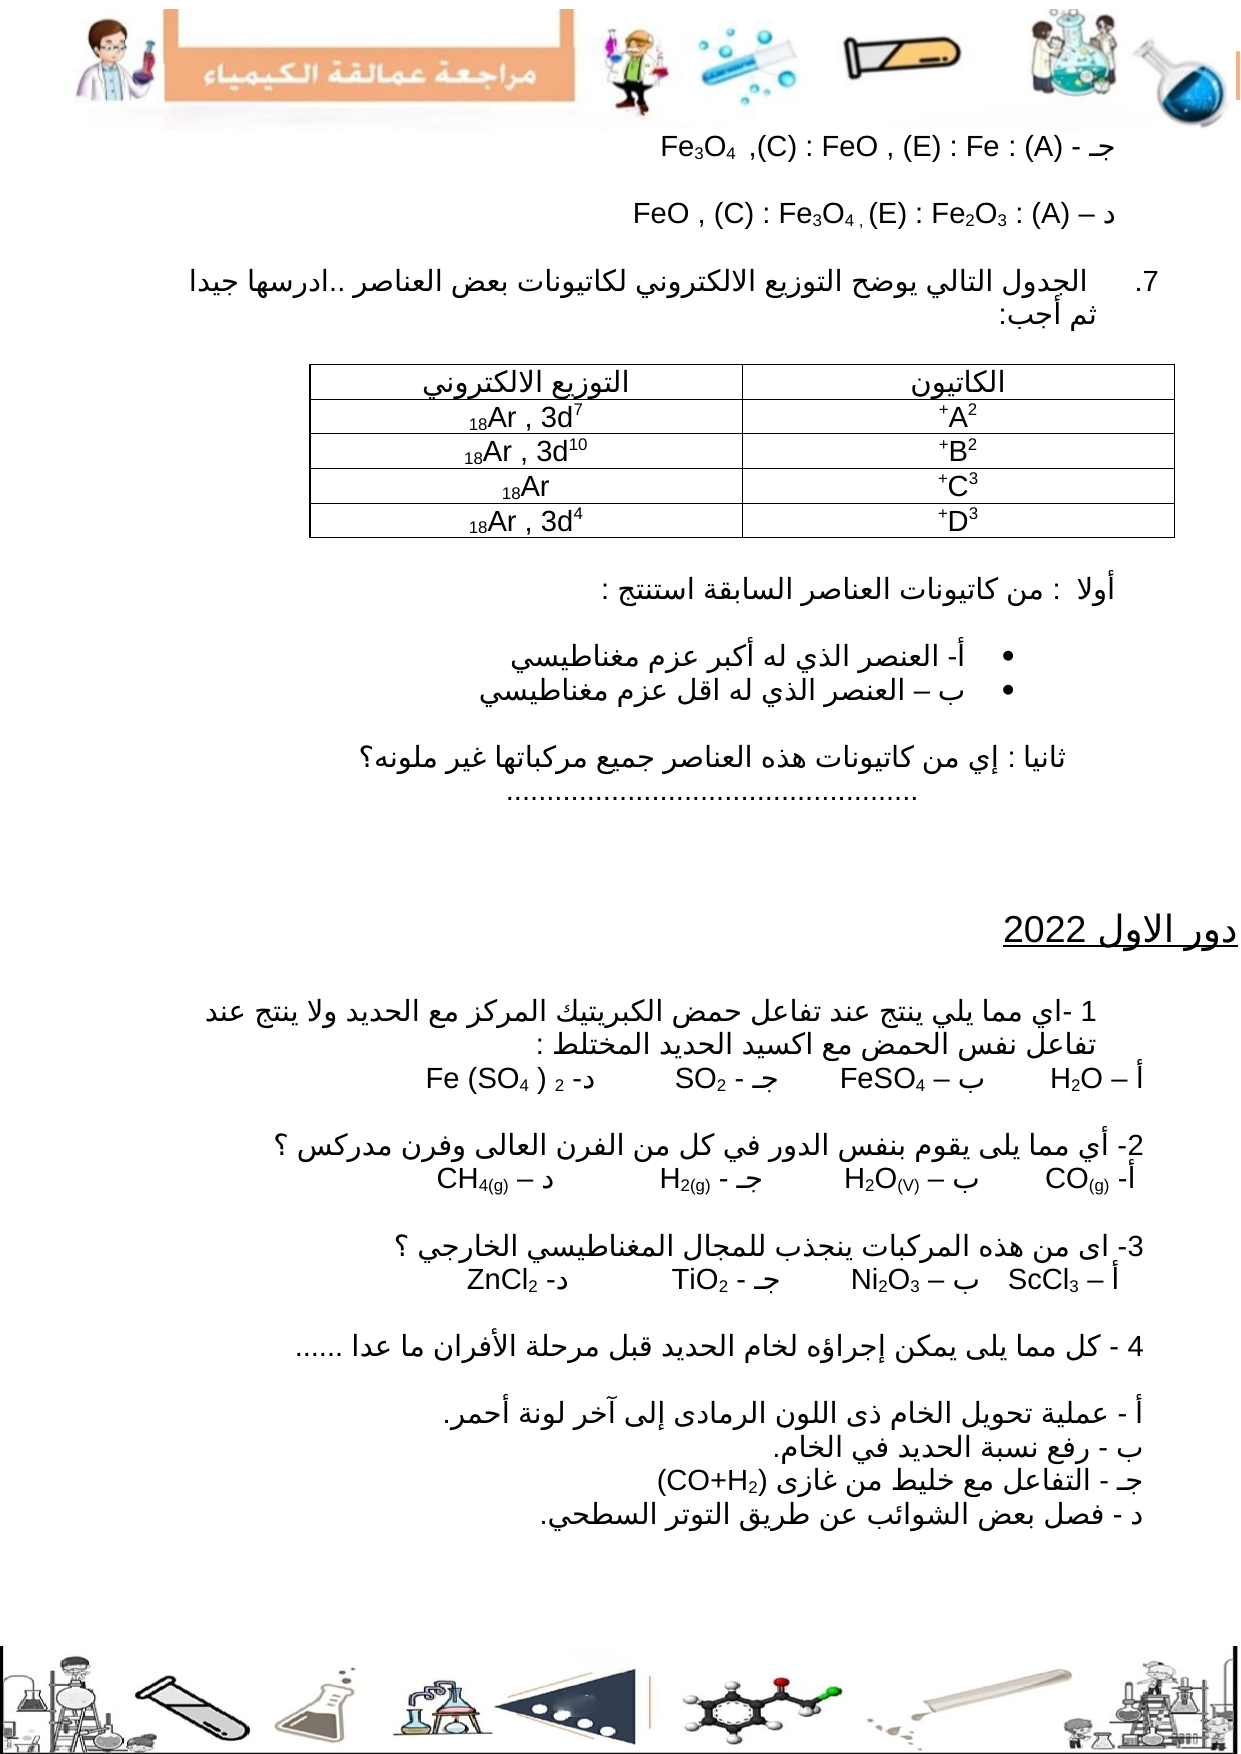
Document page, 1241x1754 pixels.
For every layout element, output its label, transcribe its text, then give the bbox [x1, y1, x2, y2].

picture [67, 9, 1237, 130]
text 2- أي مما يلى يقوم بنفس الدور في كل من الفرن العالى وفرن مدركس ؟ [187, 1128, 1144, 1161]
text د – (A) : FeO , (C) : Fe3O4 , (E) : Fe2O3 [187, 196, 1116, 230]
text دور الاول 2022 [187, 907, 1237, 951]
text ................................................... [187, 773, 1237, 807]
text أ- CO(g) ب – H2O(V) جـ - H2(g) د – CH4(g) [187, 1161, 1144, 1195]
table_cell A2+ [743, 400, 1174, 433]
text 1 -اي مما يلي ينتج عند تفاعل حمض الكبريتيك المركز مع الحديد ولا ينتج عند تفاعل نفس الحمض مع اكسيد الحديد المختلط : [187, 994, 1097, 1061]
table_cell C3+ [743, 469, 1174, 502]
text أ – ScCl3 ب – Ni2O3 جـ - TiO2 د- ZnCl2 [187, 1262, 1144, 1296]
table_header الكاتيون [743, 365, 1174, 399]
table_cell 18Ar [311, 469, 742, 502]
list ب – العنصر الذي له اقل عزم مغناطيسي [187, 672, 1003, 706]
text ب - رفع نسبة الحديد في الخام. [187, 1430, 1144, 1463]
text د - فصل بعض الشوائب عن طريق التوتر السطحي. [187, 1497, 1144, 1530]
text أولا : من كاتيونات العناصر السابقة استنتج : [187, 572, 1116, 605]
table_cell B2+ [743, 434, 1174, 468]
text 3- اى من هذه المركبات ينجذب للمجال المغناطيسي الخارجي ؟ [187, 1228, 1144, 1262]
text جـ - التفاعل مع خليط من غازى (CO+H2) [187, 1463, 1144, 1497]
text أ – H2O ب – FeSO4 جـ - SO2 د- 2 Fe (SO4 ) [187, 1061, 1144, 1094]
picture [0, 1646, 1238, 1754]
table_cell 18Ar , 3d7 [311, 400, 742, 433]
table_cell 18Ar , 3d4 [311, 504, 742, 537]
table_cell D3+ [743, 504, 1174, 537]
list الجدول التالي يوضح التوزيع الالكتروني لكاتيونات بعض العناصر ..ادرسها جيدا ثم أجب: [187, 263, 1134, 331]
text جـ - (A) : Fe3O4 ,(C) : FeO , (E) : Fe [187, 130, 1116, 163]
text أ - عملية تحويل الخام ذى اللون الرمادى إلى آخر لونة أحمر. [187, 1396, 1144, 1430]
text 4 - كل مما يلى يمكن إجراؤه لخام الحديد قبل مرحلة الأفران ما عدا ...... [187, 1329, 1144, 1363]
text ثانيا : إي من كاتيونات هذه العناصر جميع مركباتها غير ملونه؟ [187, 740, 1237, 773]
table_header التوزيع الالكتروني [311, 365, 742, 399]
table_cell 18Ar , 3d10 [311, 434, 742, 468]
list أ- العنصر الذي له أكبر عزم مغناطيسي [187, 639, 1003, 672]
